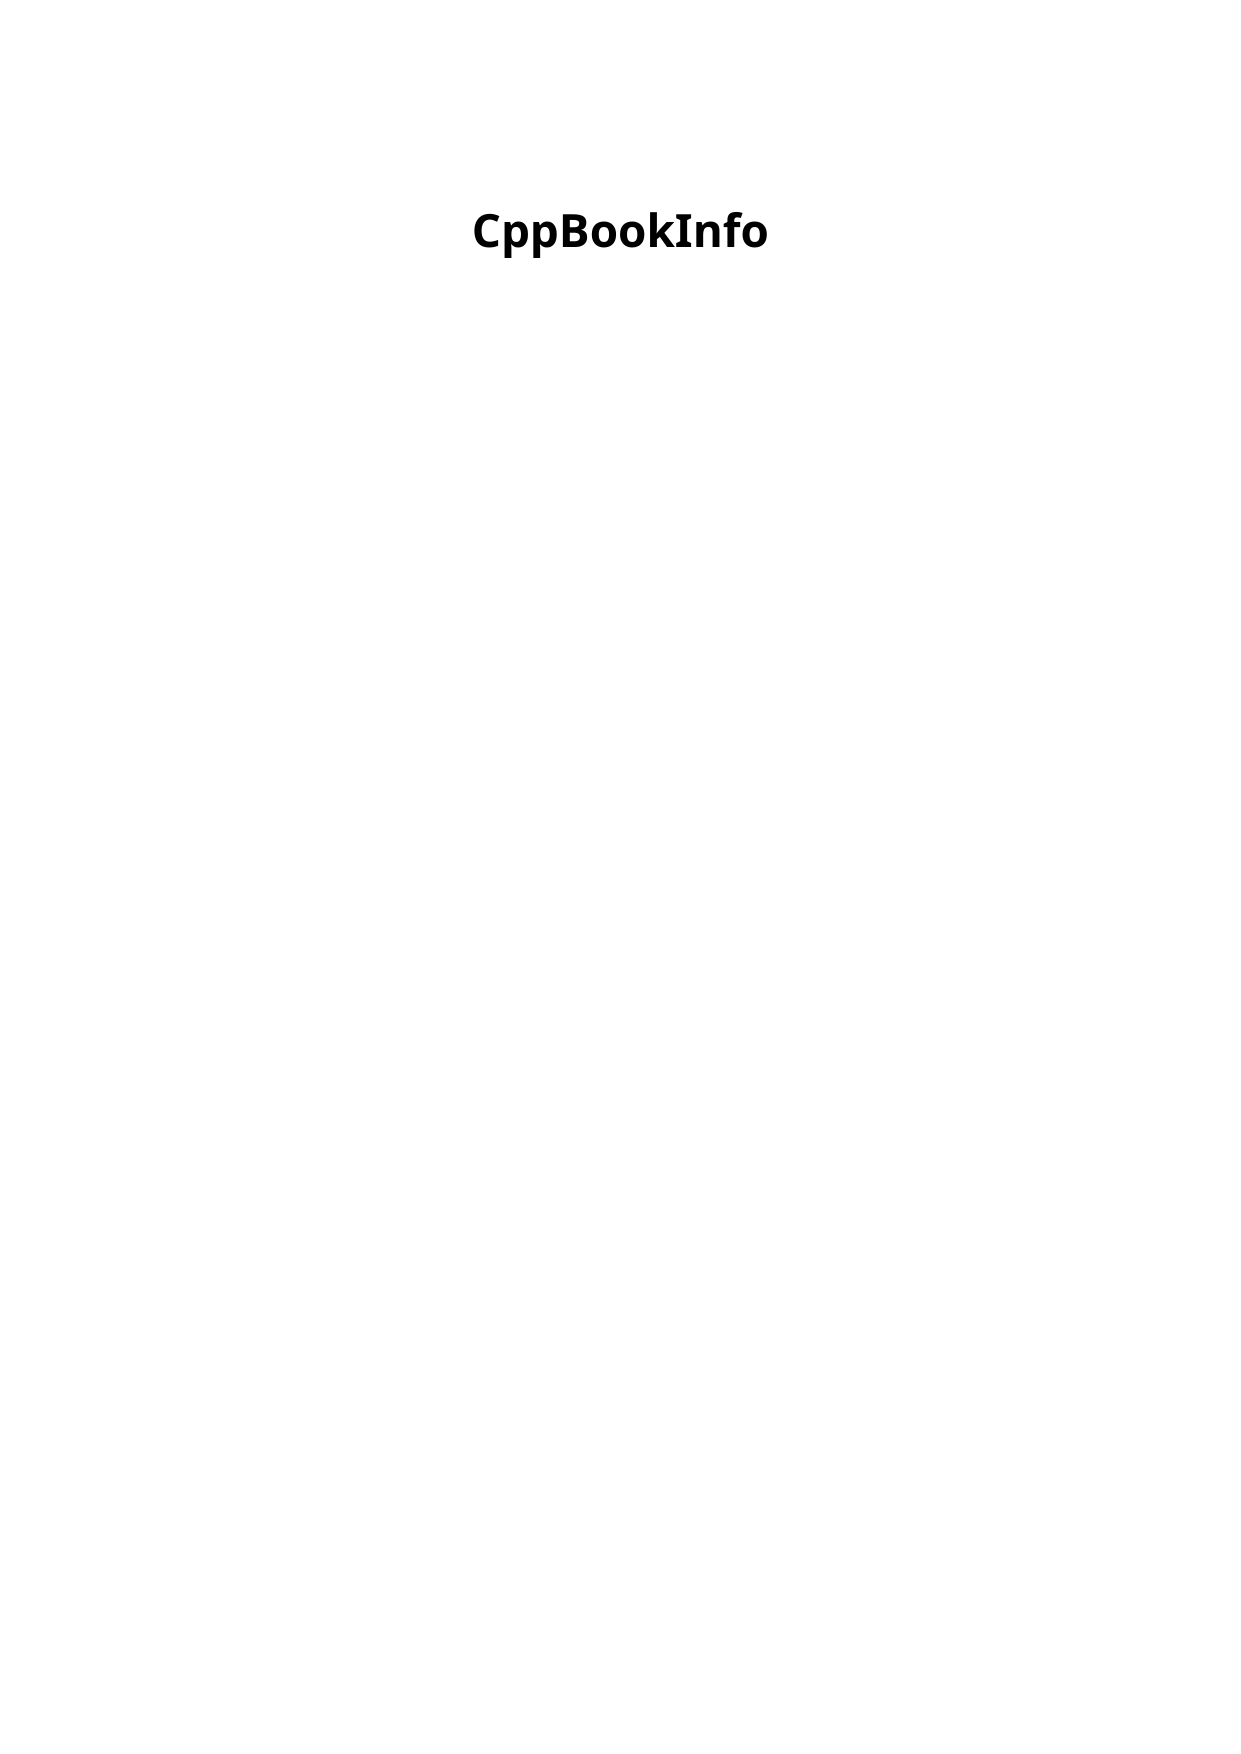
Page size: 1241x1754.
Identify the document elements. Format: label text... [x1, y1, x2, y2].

subtitle CppBookInfo [187, 197, 1053, 262]
